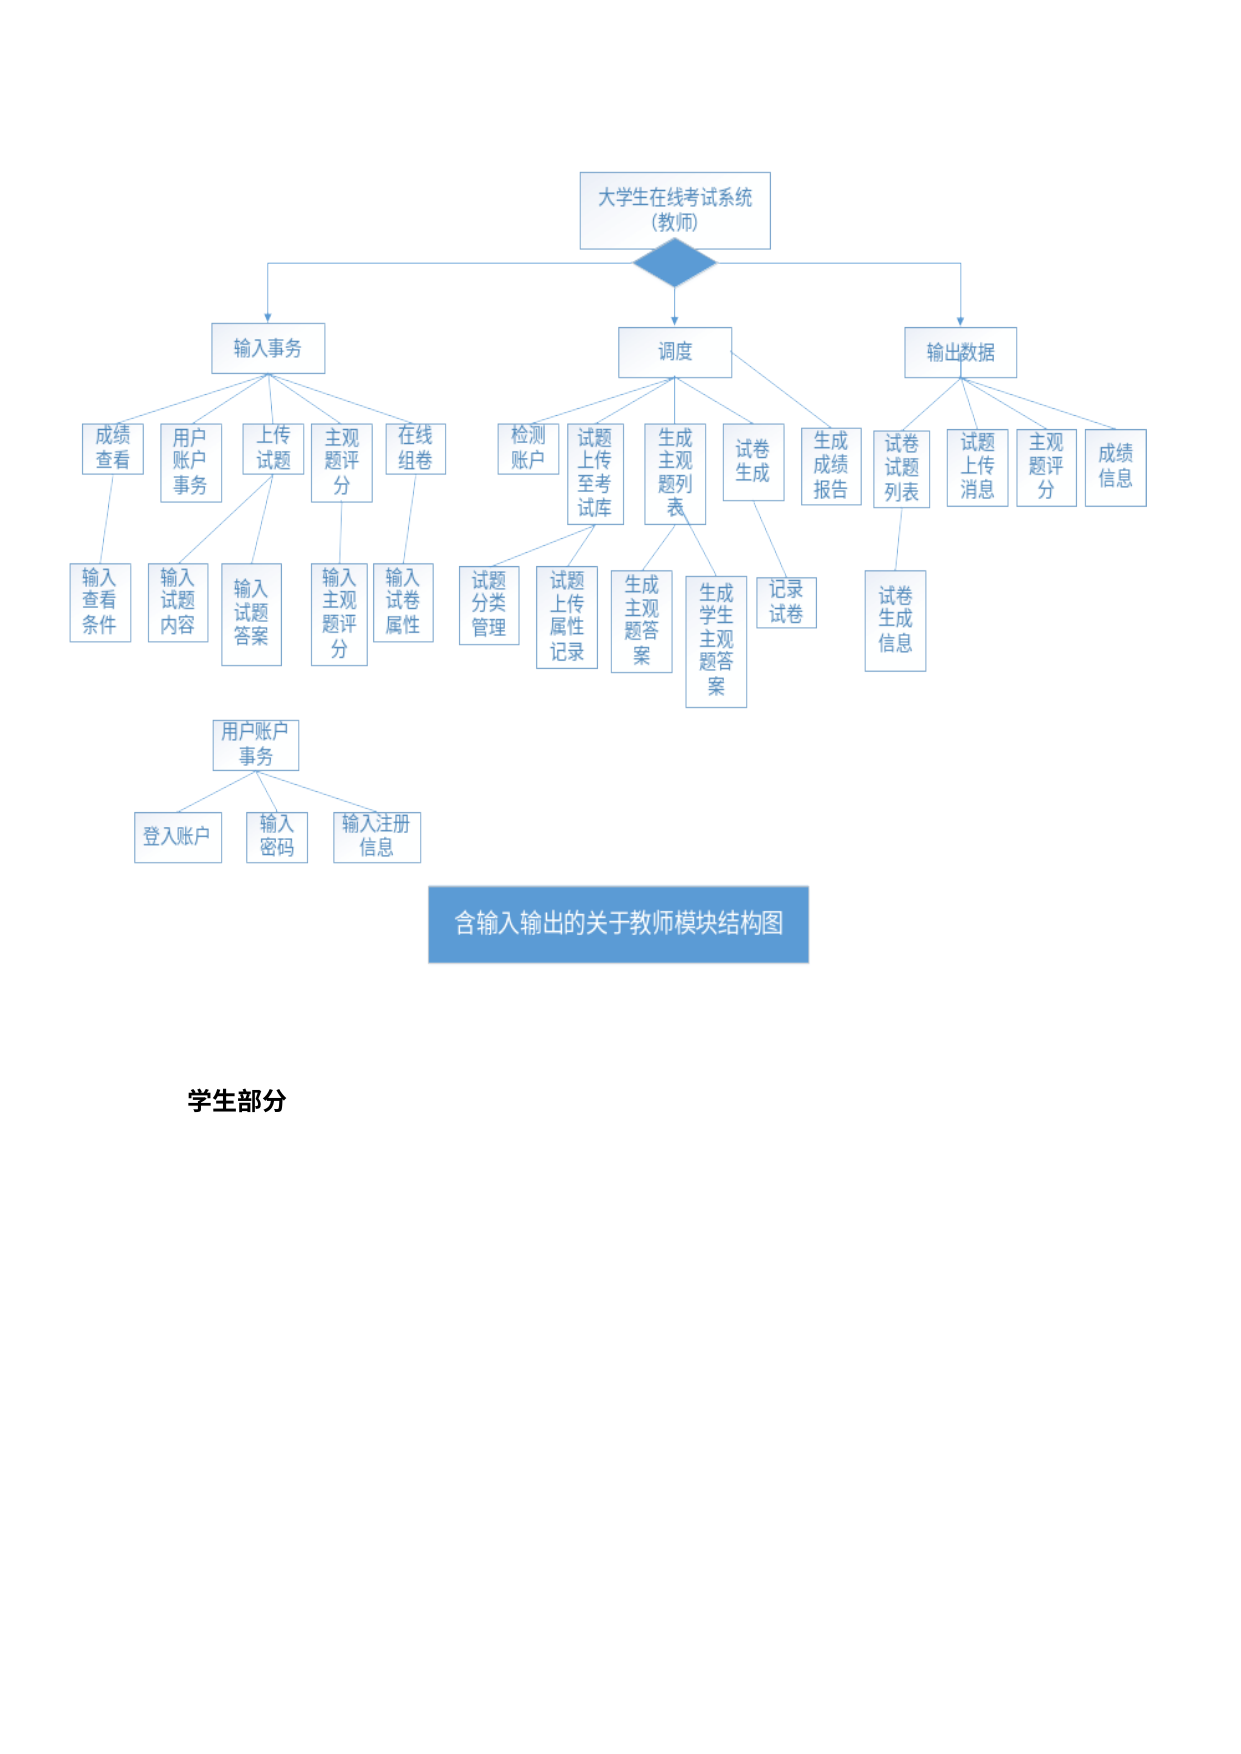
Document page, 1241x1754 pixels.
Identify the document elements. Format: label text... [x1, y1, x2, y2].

subtitle 学生部分 [187, 1067, 1053, 1132]
